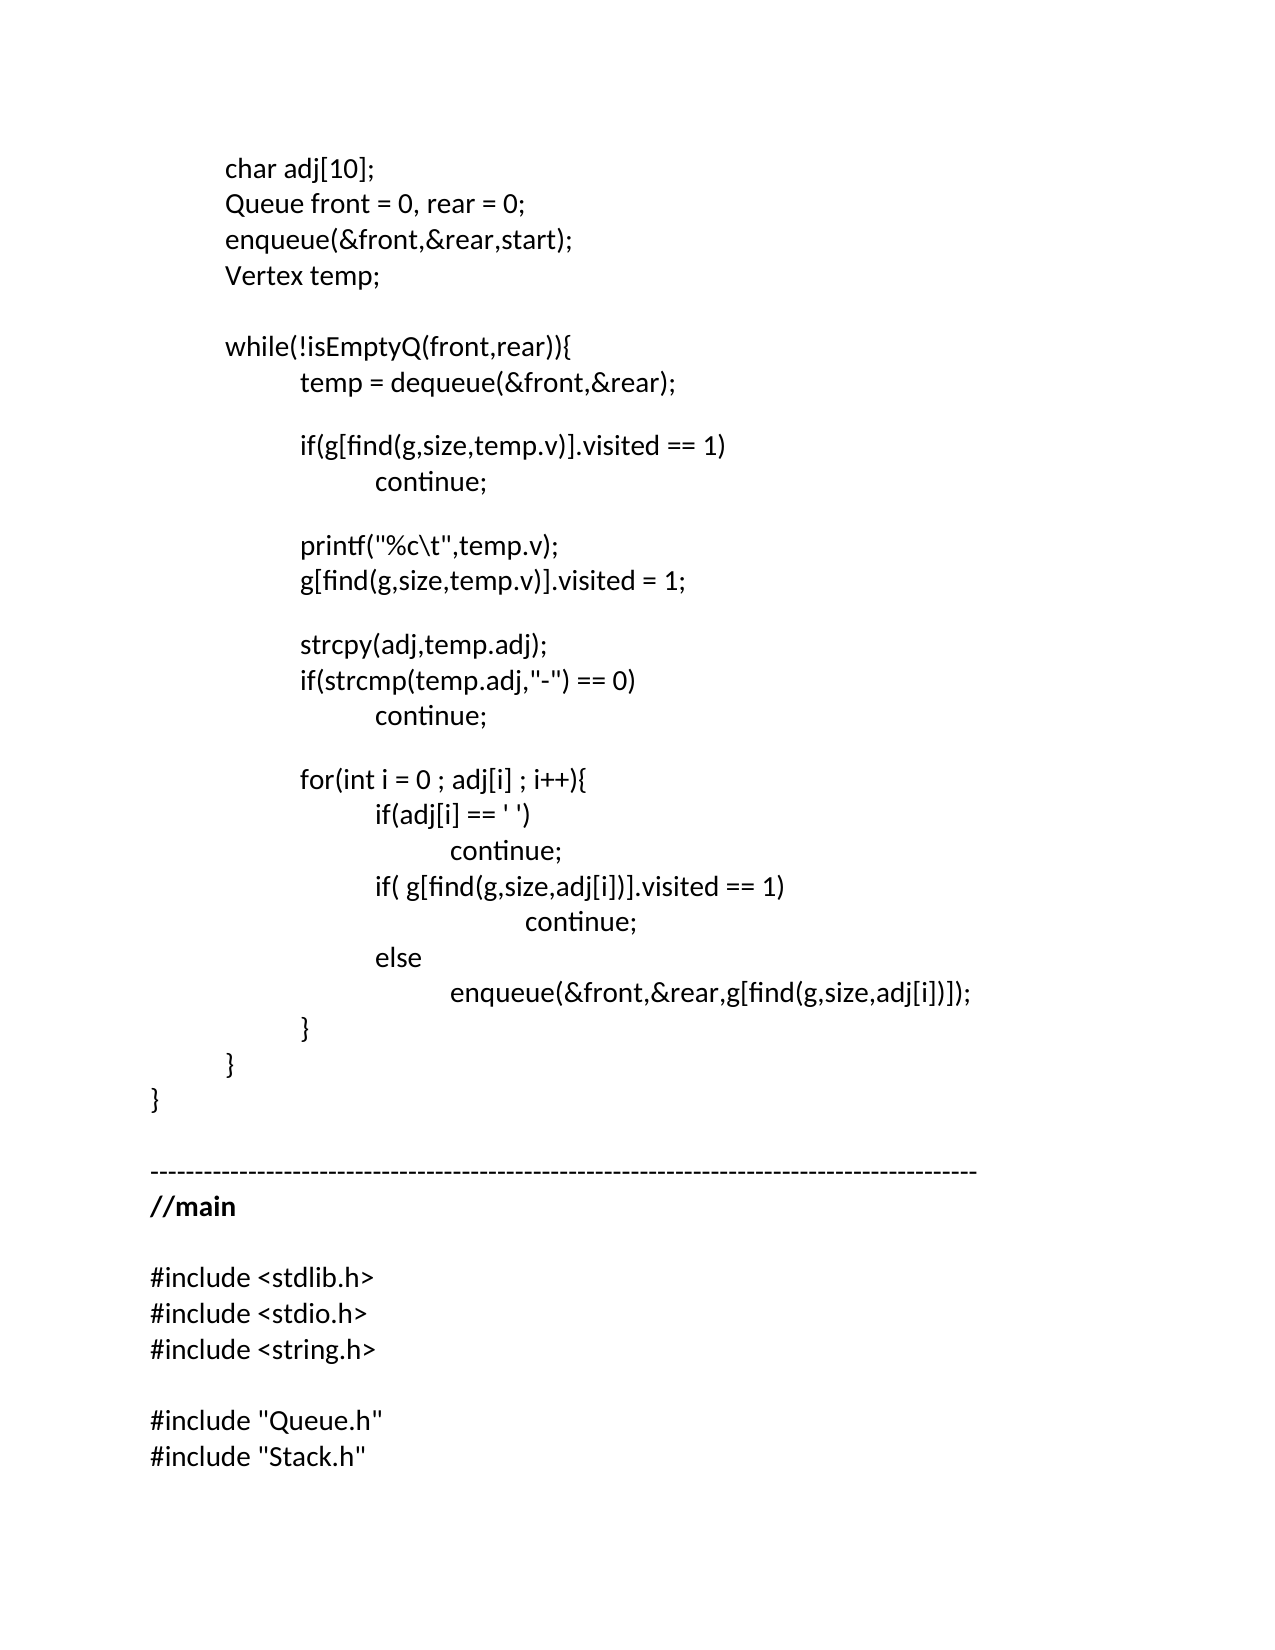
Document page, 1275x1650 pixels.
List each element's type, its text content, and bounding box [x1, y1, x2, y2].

text } [150, 1046, 1125, 1081]
text g[find(g,size,temp.v)].visited = 1; [150, 562, 1125, 598]
text enqueue(&front,&rear,start); [150, 221, 1125, 257]
text --------------------------------------------------------------------------------------------- [150, 1153, 1125, 1188]
text char adj[10]; [150, 150, 1125, 186]
text strcpy(adj,temp.adj); [150, 626, 1125, 662]
text if(adj[i] == ' ') [150, 796, 1125, 832]
text //main [150, 1188, 1125, 1224]
text continue; [150, 697, 1125, 733]
text if( g[find(g,size,adj[i])].visited == 1) [150, 868, 1125, 903]
text #include <stdlib.h> [150, 1259, 1125, 1295]
text else [150, 939, 1125, 974]
text #include "Stack.h" [150, 1438, 1125, 1473]
text } [150, 1081, 1125, 1117]
text continue; [150, 463, 1125, 499]
text if(strcmp(temp.adj,"-") == 0) [150, 662, 1125, 697]
text temp = dequeue(&front,&rear); [150, 364, 1125, 399]
text while(!isEmptyQ(front,rear)){ [150, 328, 1125, 364]
text continue; [150, 832, 1125, 868]
text printf("%c\t",temp.v); [150, 527, 1125, 562]
text for(int i = 0 ; adj[i] ; i++){ [150, 761, 1125, 796]
text if(g[find(g,size,temp.v)].visited == 1) [150, 427, 1125, 463]
text continue; [150, 903, 1125, 939]
text } [150, 1010, 1125, 1046]
text Vertex temp; [150, 257, 1125, 292]
text #include <string.h> [150, 1331, 1125, 1366]
text #include <stdio.h> [150, 1295, 1125, 1331]
text Queue front = 0, rear = 0; [150, 186, 1125, 221]
text enqueue(&front,&rear,g[find(g,size,adj[i])]); [150, 974, 1125, 1010]
text #include "Queue.h" [150, 1402, 1125, 1438]
